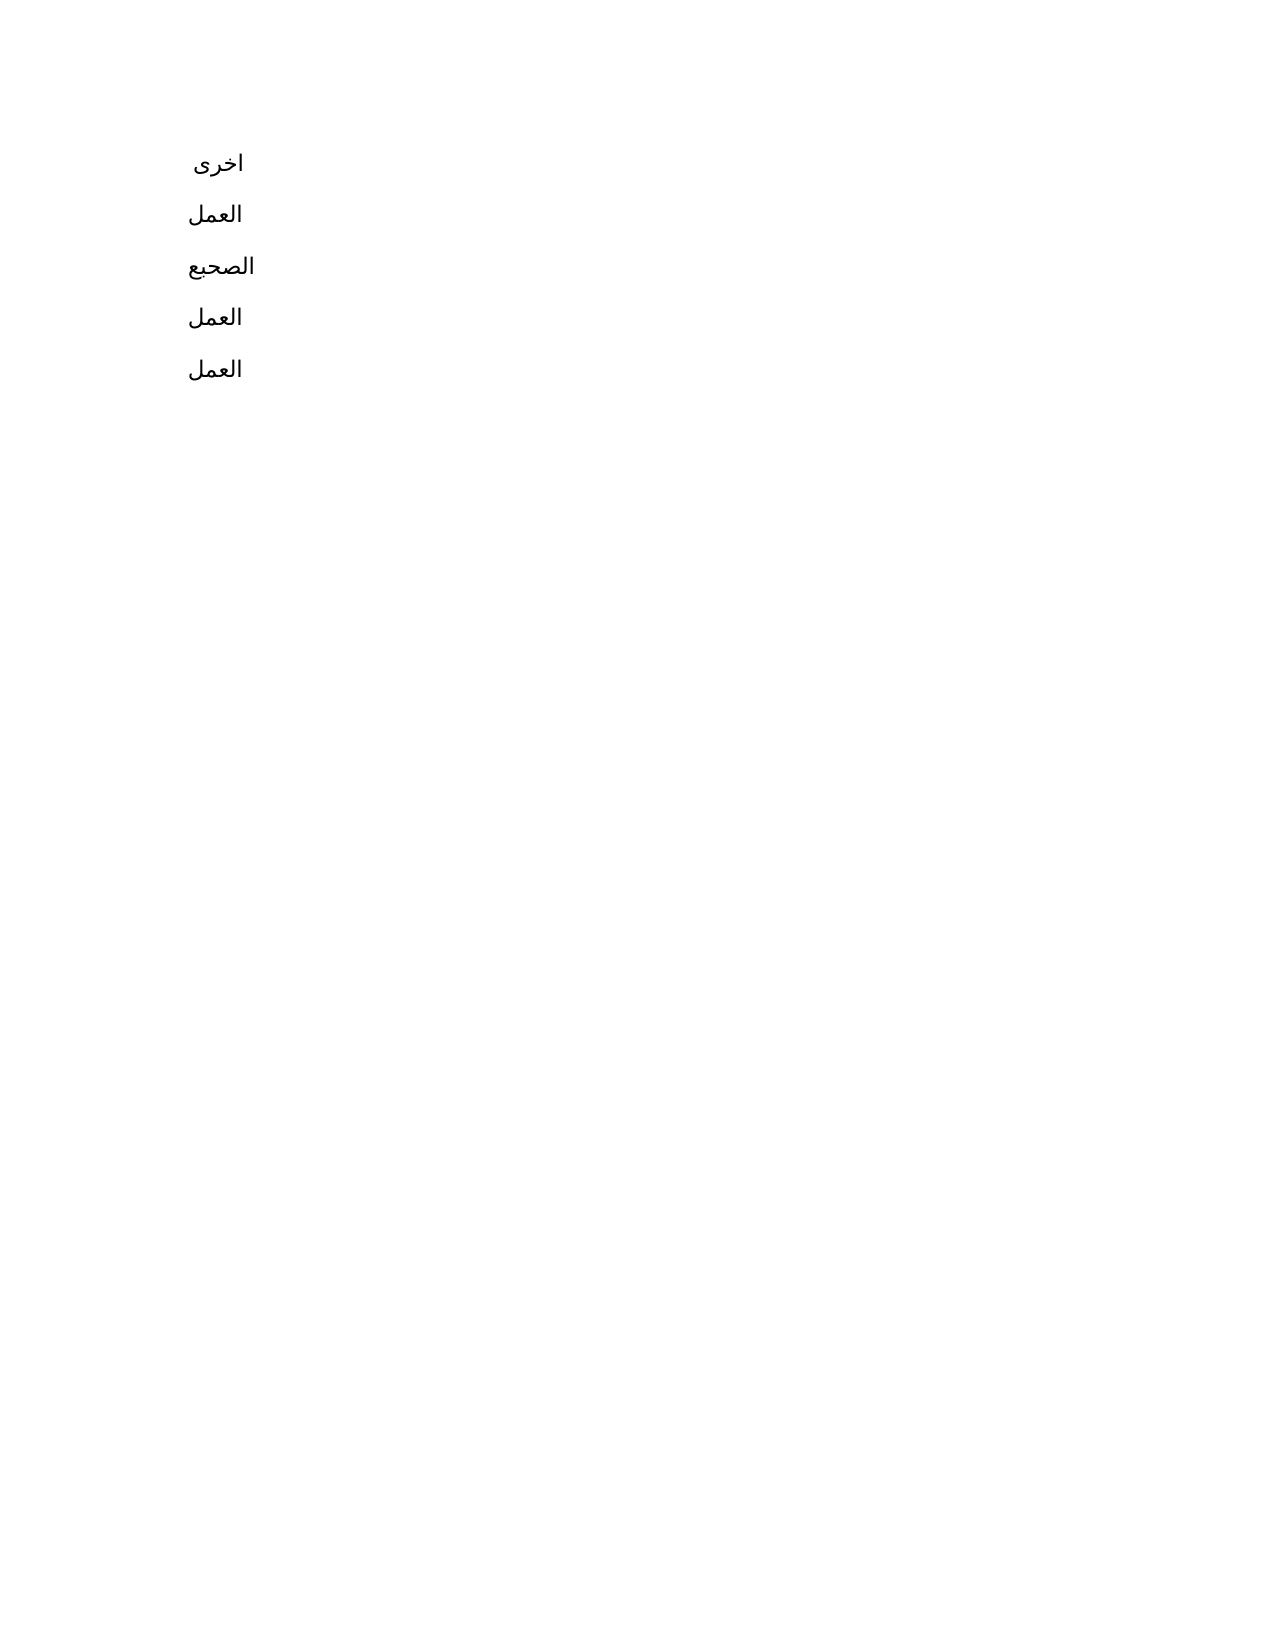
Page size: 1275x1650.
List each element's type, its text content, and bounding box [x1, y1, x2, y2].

text العمل [187, 201, 1087, 228]
text العمل [187, 304, 1087, 331]
text العمل [187, 356, 1087, 382]
text الصحبع [187, 253, 1087, 279]
text اخرى [187, 150, 1087, 177]
